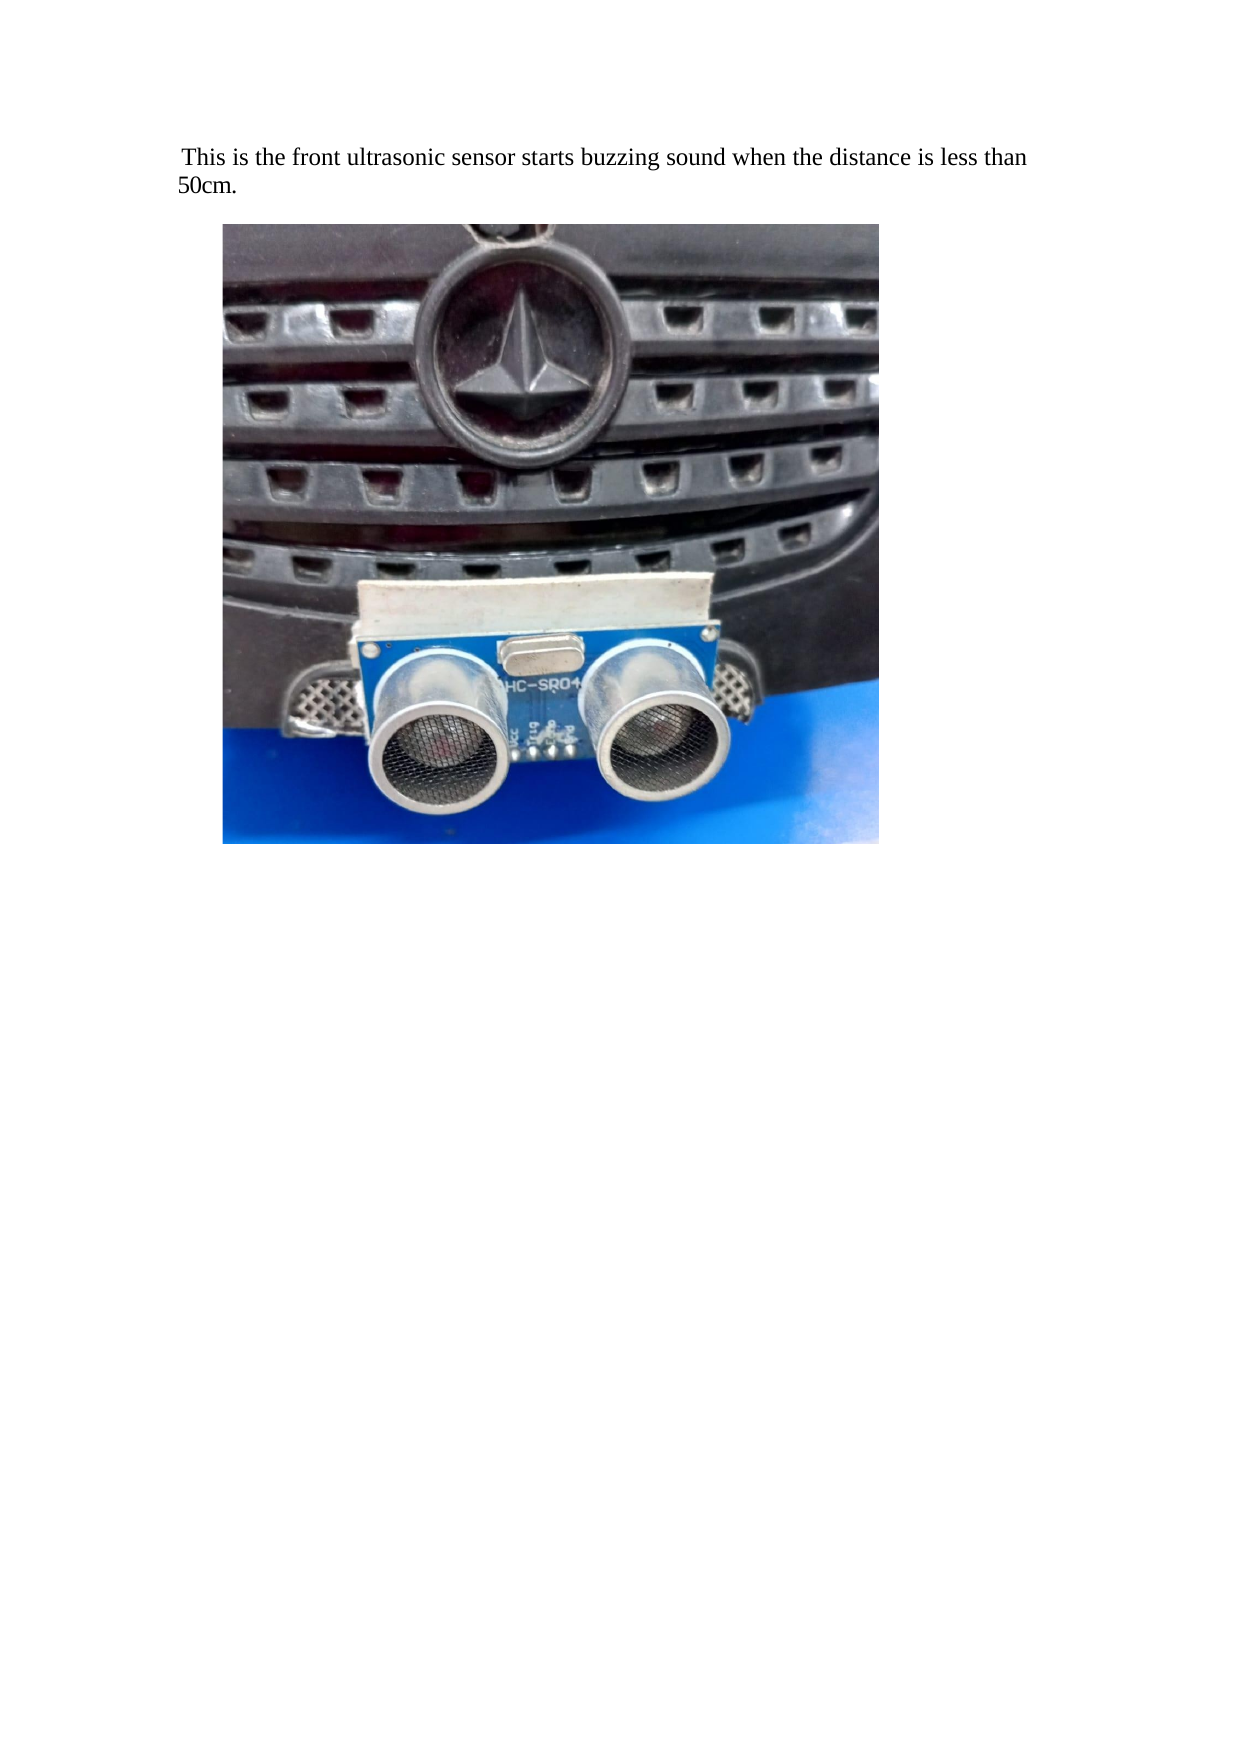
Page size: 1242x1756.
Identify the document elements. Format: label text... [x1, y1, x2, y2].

picture [222, 224, 879, 844]
text This is the front ultrasonic sensor starts buzzing sound when the distance is less than 50cm. [177, 142, 1063, 199]
